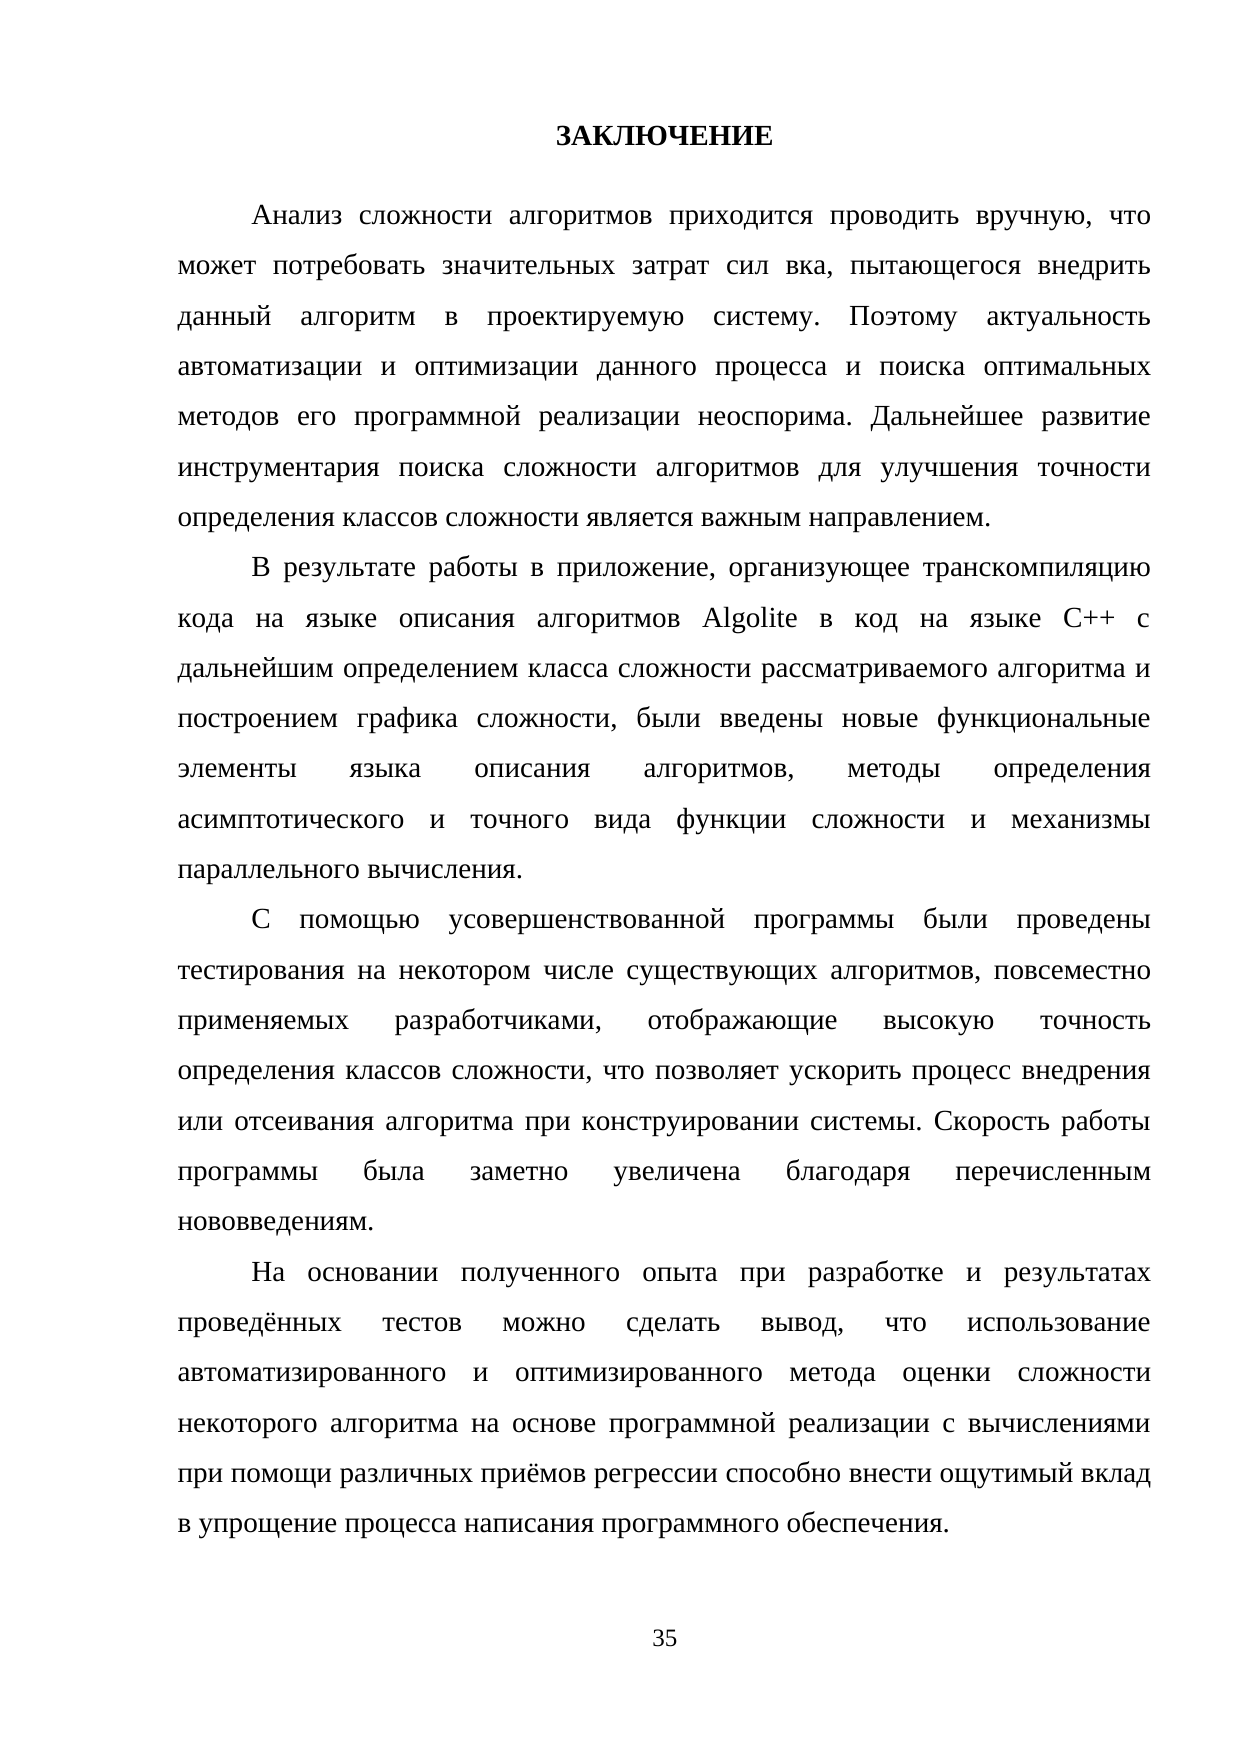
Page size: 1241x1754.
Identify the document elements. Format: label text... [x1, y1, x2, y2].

text С помощью усовершенствованной программы были проведены тестирования на некотором числе существующих алгоритмов, повсеместно применяемых разработчиками, отображающие высокую точность определения классов сложности, что позволяет ускорить процесс внедрения или отсеивания алгоритма при конструировании системы. Скорость работы программы была заметно увеличена благодаря перечисленным нововведениям. [177, 902, 1152, 1237]
text На основании полученного опыта при разработке и результатах проведённых тестов можно сделать вывод, что использование автоматизированного и оптимизированного метода оценки сложности некоторого алгоритма на основе программной реализации с вычислениями при помощи различных приёмов регрессии способно внести ощутимый вклад в упрощение процесса написания программного обеспечения. [177, 1254, 1152, 1539]
text В результате работы в приложение, организующее транскомпиляцию кода на языке описания алгоритмов Algolite в код на языке C++ с дальнейшим определением класса сложности рассматриваемого алгоритма и построением графика сложности, были введены новые функциональные элементы языка описания алгоритмов, методы определения асимптотического и точного вида функции сложности и механизмы параллельного вычисления. [177, 549, 1152, 885]
text Анализ сложности алгоритмов приходится проводить вручную, что может потребовать значительных затрат сил вка, пытающегося внедрить данный алгоритм в проектируемую систему. Поэтому актуальность автоматизации и оптимизации данного процесса и поиска оптимальных методов его программной реализации неоспорима. Дальнейшее развитие инструментария поиска сложности алгоритмов для улучшения точности определения классов сложности является важным направлением. [177, 197, 1152, 533]
subtitle ЗАКЛЮЧЕНИЕ [177, 118, 1152, 152]
